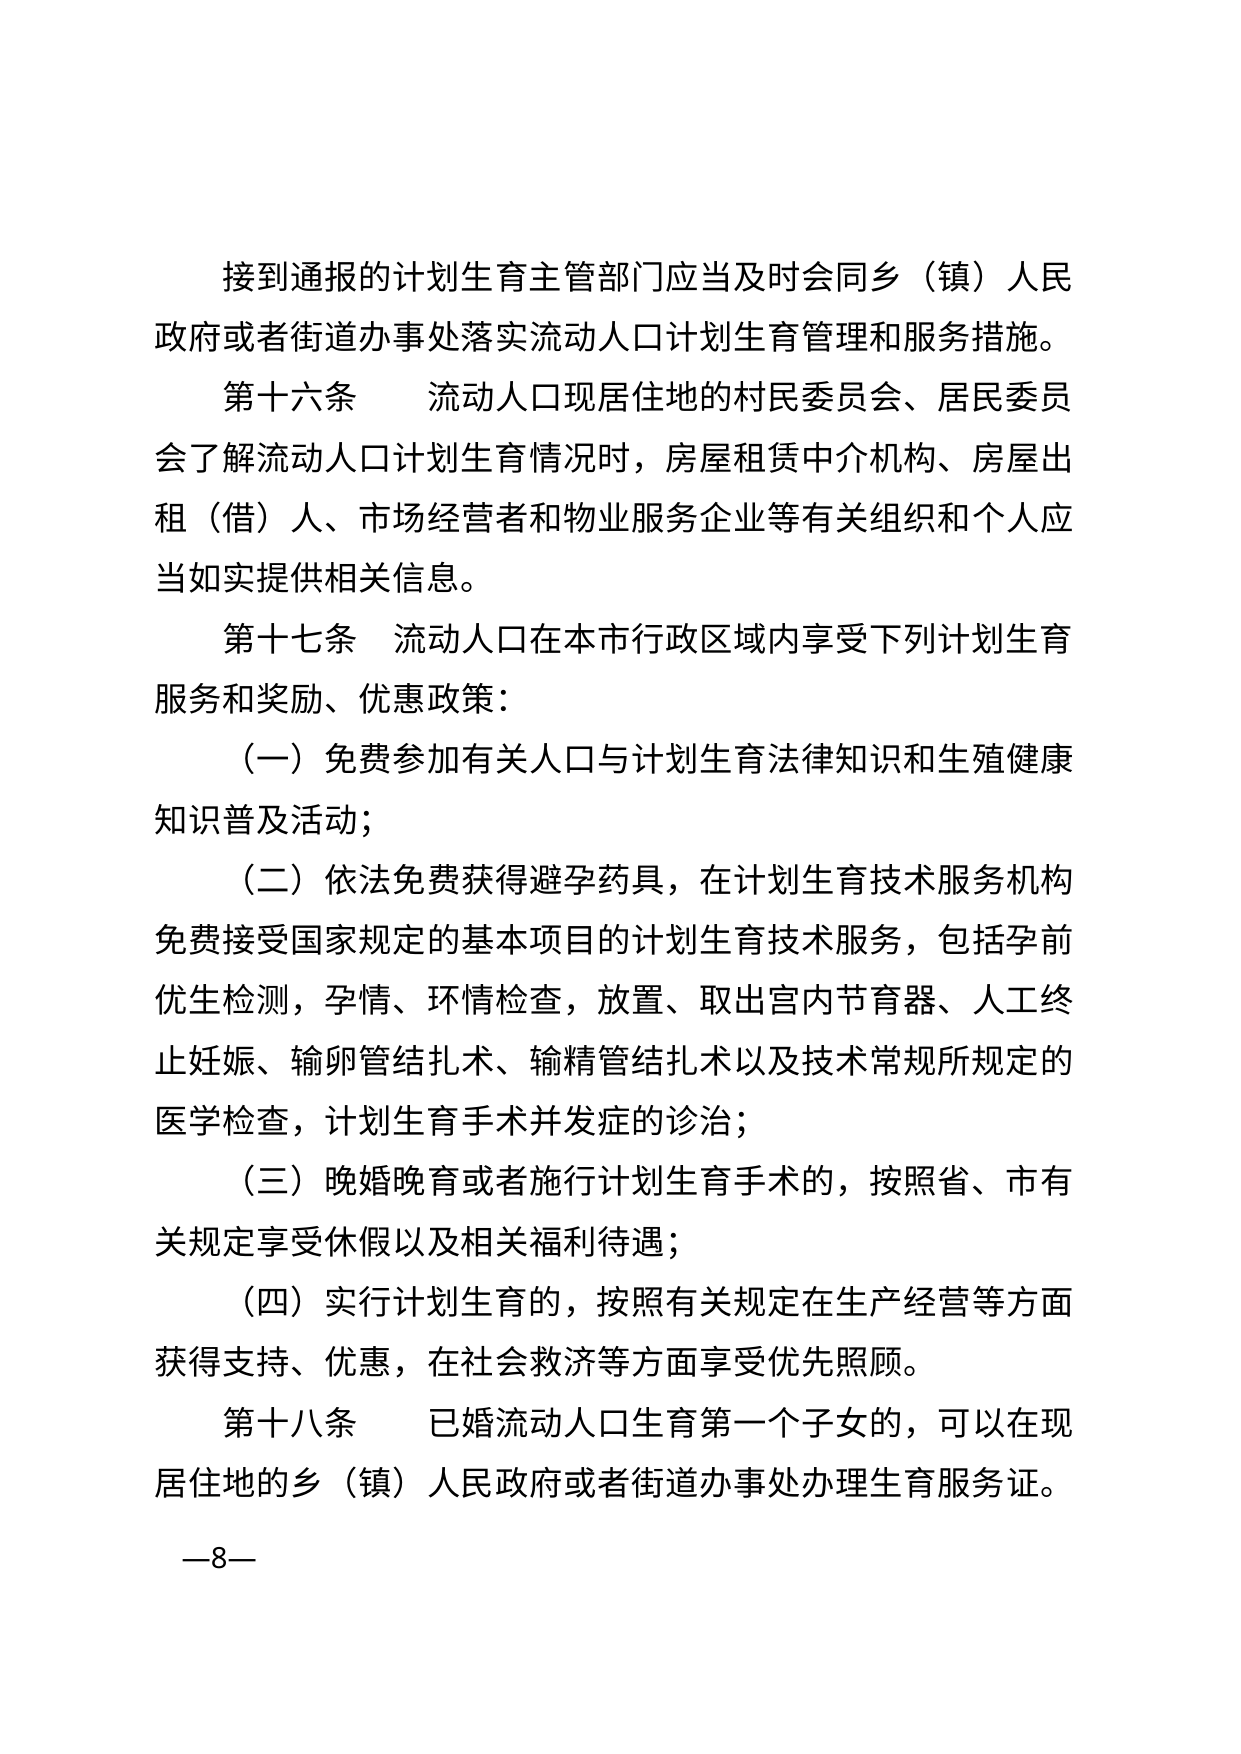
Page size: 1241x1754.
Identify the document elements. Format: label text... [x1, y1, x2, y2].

text 第十八条 已婚流动人口生育第一个子女的，可以在现居住地的乡（镇）人民政府或者街道办事处办理生育服务证。办理生育服务证，应当提供下列证明材料： [154, 1390, 1074, 1511]
text 第十七条 流动人口在本市行政区域内享受下列计划生育服务和奖励、优惠政策： [154, 606, 1074, 727]
text 第十六条 流动人口现居住地的村民委员会、居民委员会了解流动人口计划生育情况时，房屋租赁中介机构、房屋出租（借）人、市场经营者和物业服务企业等有关组织和个人应当如实提供相关信息。 [154, 365, 1074, 606]
text （二）依法免费获得避孕药具，在计划生育技术服务机构免费接受国家规定的基本项目的计划生育技术服务，包括孕前优生检测，孕情、环情检查，放置、取出宫内节育器、人工终止妊娠、输卵管结扎术、输精管结扎术以及技术常规所规定的医学检查，计划生育手术并发症的诊治； [154, 848, 1074, 1149]
text （四）实行计划生育的，按照有关规定在生产经营等方面获得支持、优惠，在社会救济等方面享受优先照顾。 [154, 1270, 1074, 1390]
text （三）晚婚晚育或者施行计划生育手术的，按照省、市有关规定享受休假以及相关福利待遇； [154, 1149, 1074, 1270]
text 接到通报的计划生育主管部门应当及时会同乡（镇）人民政府或者街道办事处落实流动人口计划生育管理和服务措施。 [154, 244, 1074, 365]
text （一）免费参加有关人口与计划生育法律知识和生殖健康知识普及活动； [154, 727, 1074, 848]
